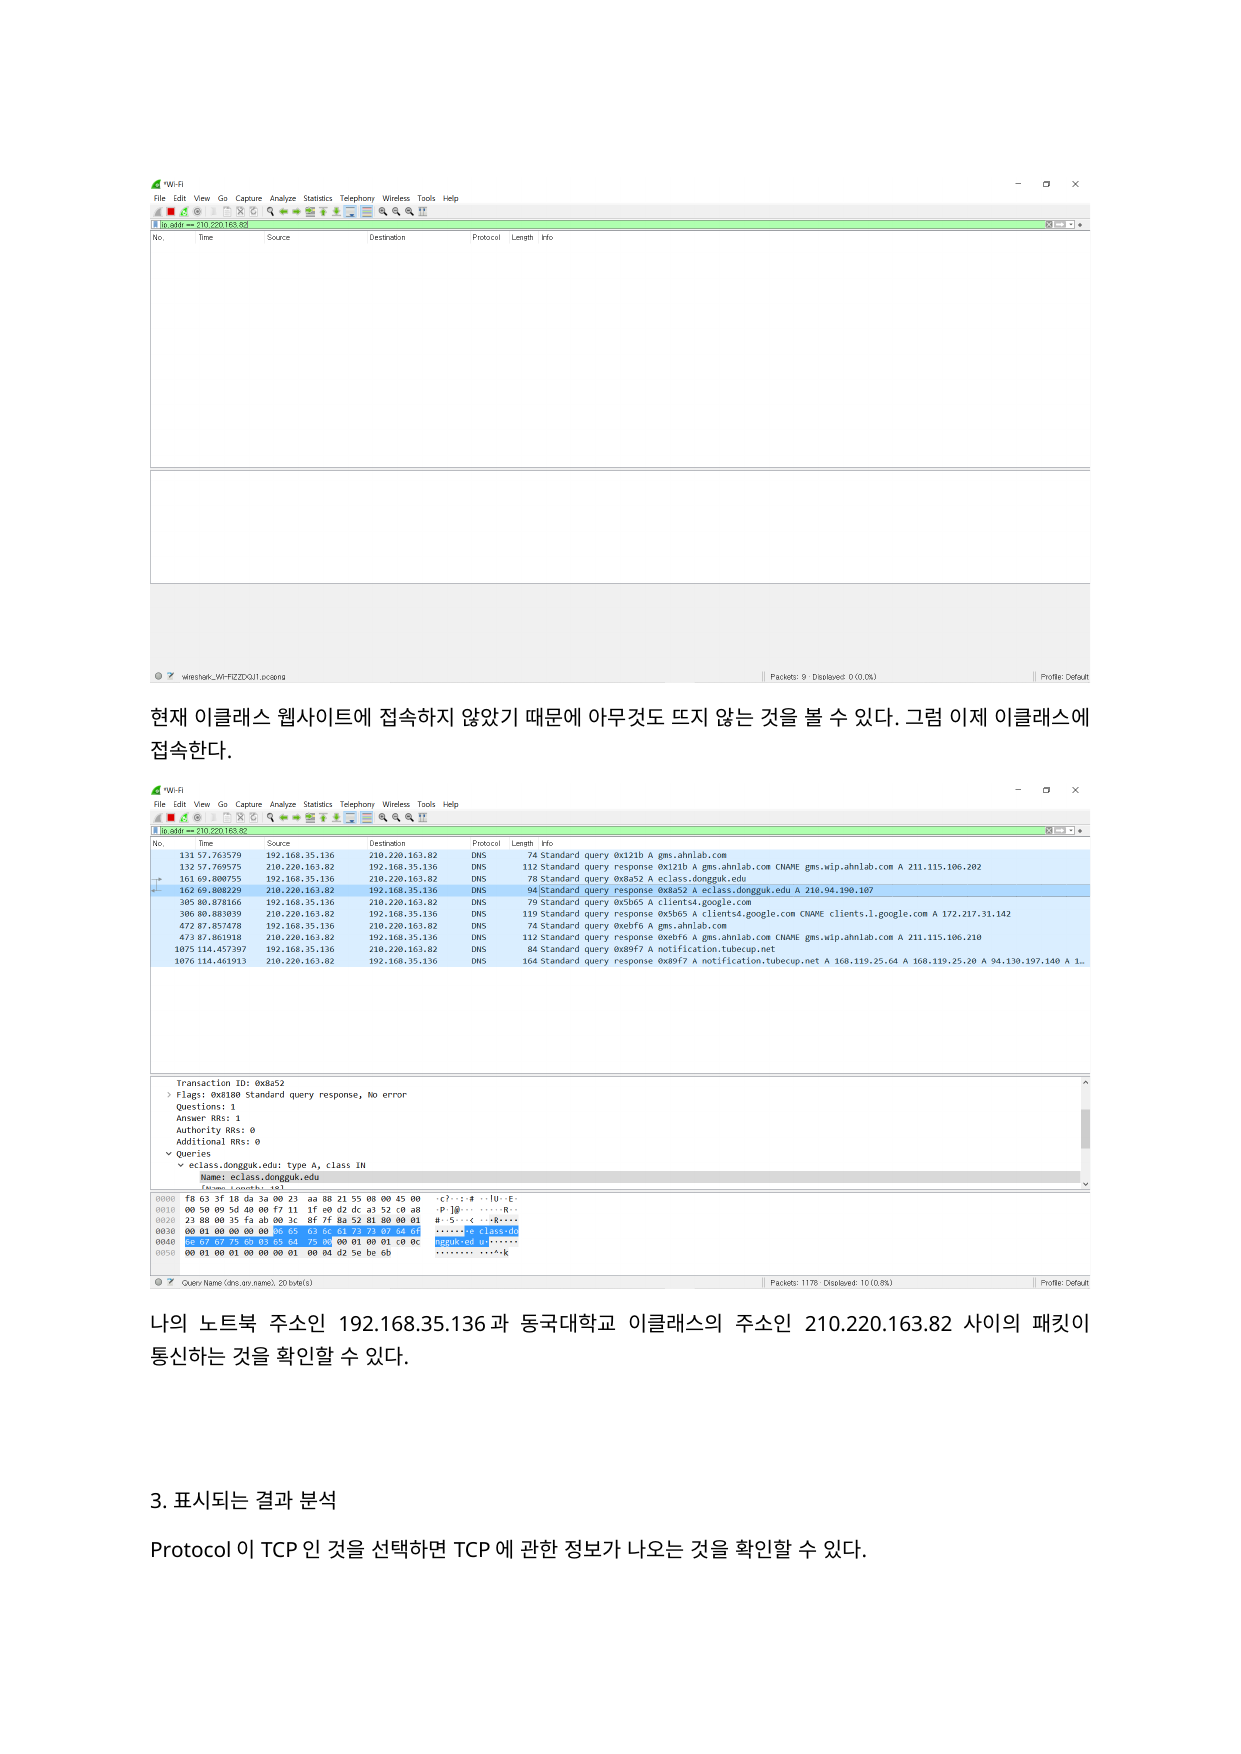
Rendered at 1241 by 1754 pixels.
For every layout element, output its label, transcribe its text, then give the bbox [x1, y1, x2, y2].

picture [150, 783, 1091, 1289]
picture [150, 177, 1091, 683]
text 현재 이클래스 웹사이트에 접속하지 않았기 때문에 아무것도 뜨지 않는 것을 볼 수 있다. 그럼 이제 이클래스에 접속한다. [150, 701, 1090, 764]
text 나의 노트북 주소인 192.168.35.136과 동국대학교 이클래스의 주소인 210.220.163.82 사이의 패킷이 통신하는 것을 확인할 수 있다. [150, 1308, 1090, 1371]
text 3. 표시되는 결과 분석 [150, 1484, 1090, 1514]
text Protocol이 TCP인 것을 선택하면 TCP에 관한 정보가 나오는 것을 확인할 수 있다. [150, 1534, 1090, 1564]
